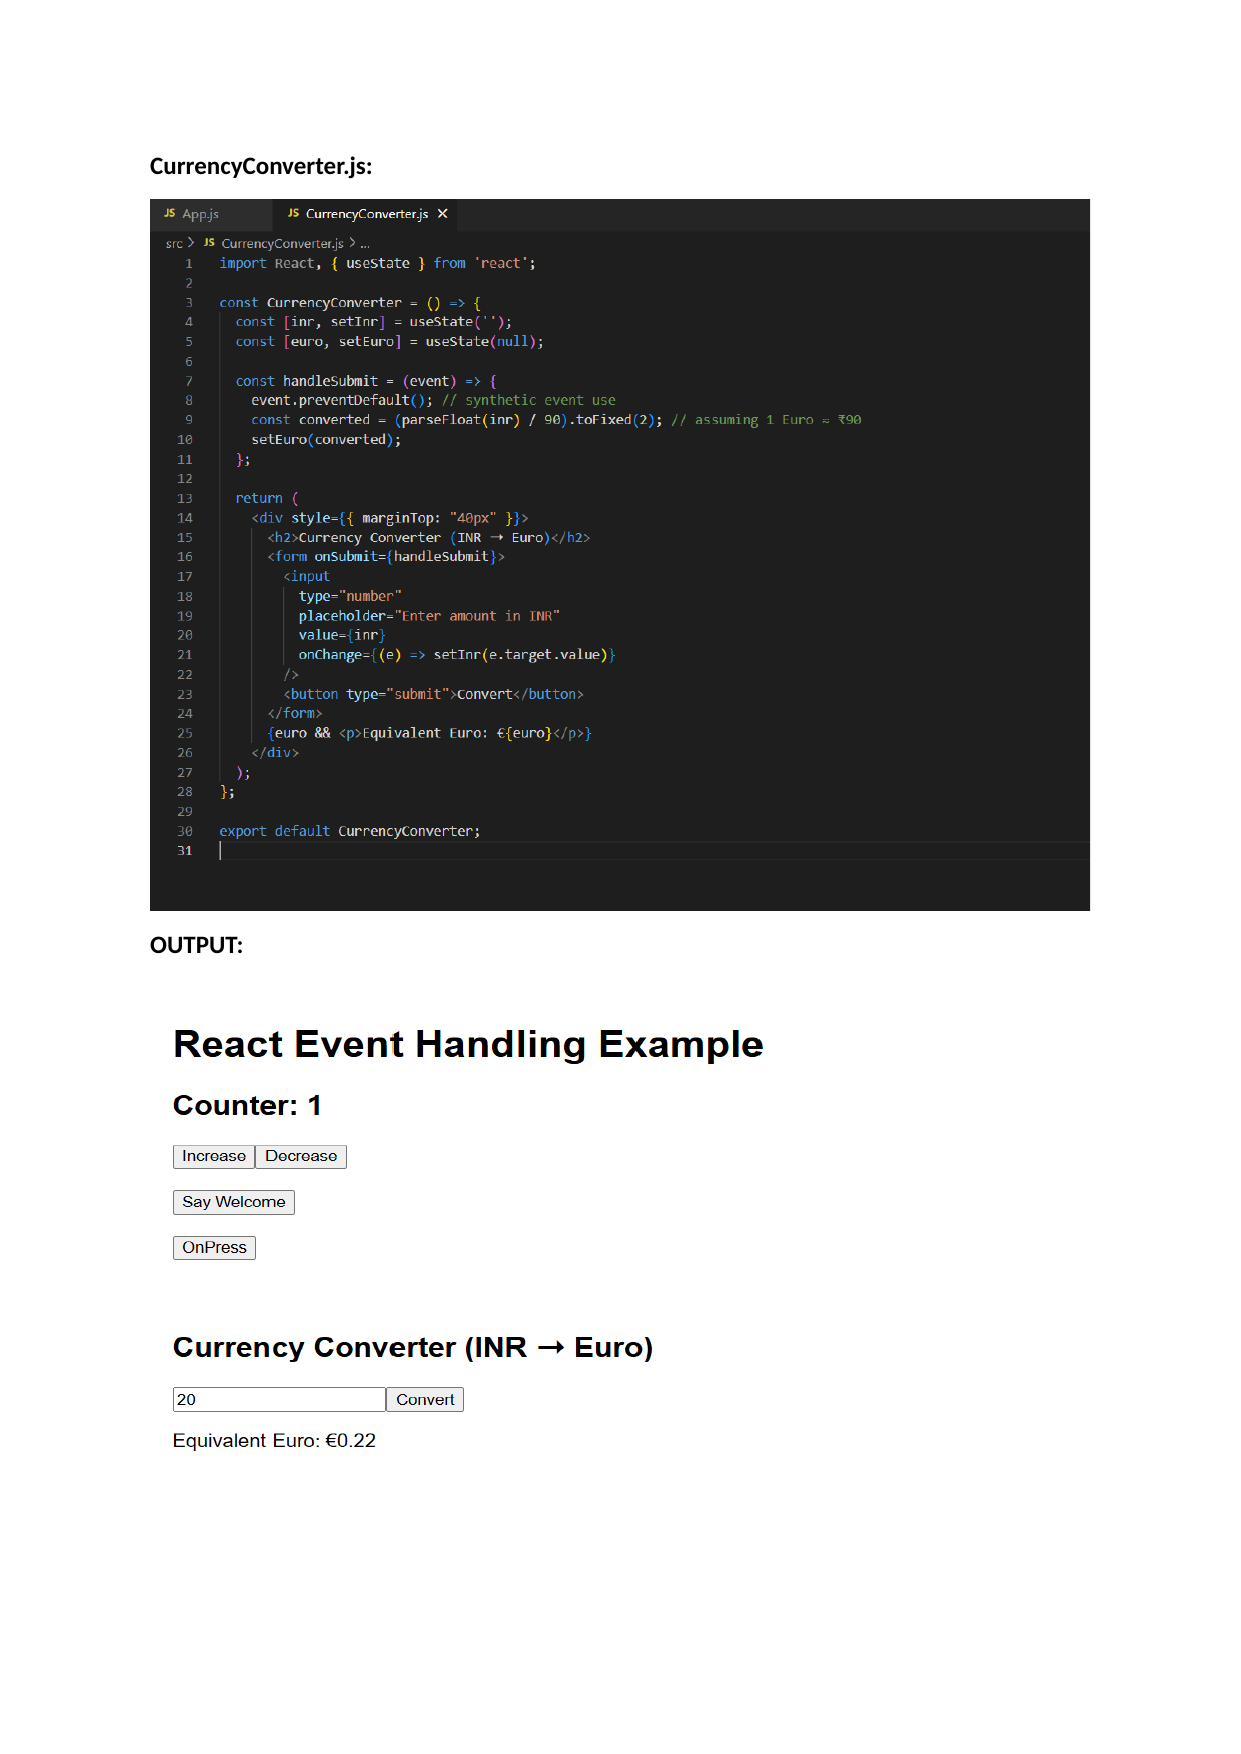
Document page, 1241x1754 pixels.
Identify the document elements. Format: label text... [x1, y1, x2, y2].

picture [150, 199, 1091, 911]
text CurrencyConverter.js: [150, 150, 1090, 181]
text OUTPUT: [150, 929, 1090, 960]
picture [150, 978, 880, 1590]
